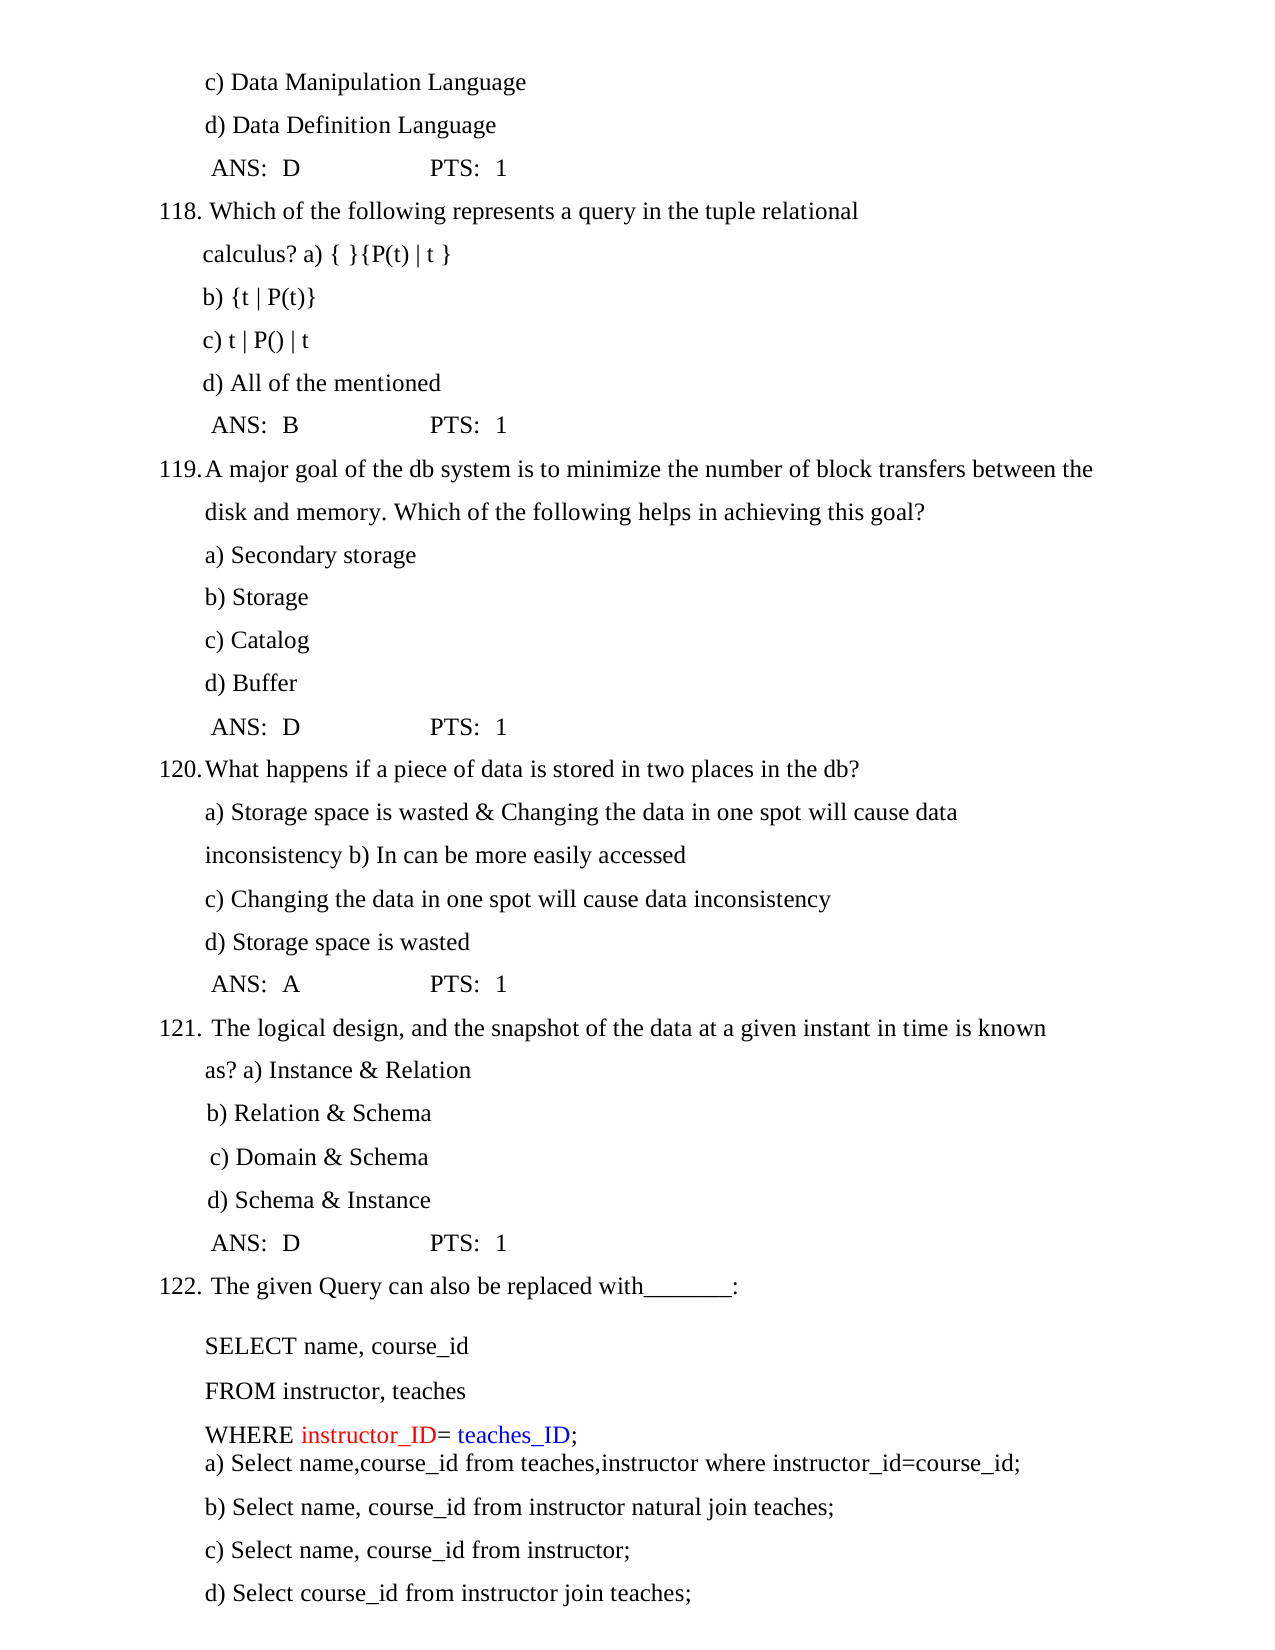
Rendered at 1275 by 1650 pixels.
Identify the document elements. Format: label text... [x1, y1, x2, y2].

text c) Data Manipulation Language [204, 67, 1188, 95]
text c) Select name, course_id from instructor; [204, 1535, 1188, 1564]
text ANS: A PTS: 1 [211, 969, 1188, 998]
text d) All of the mentioned [202, 368, 1188, 396]
text c) Catalog d) Buffer [204, 625, 314, 697]
text ANS: D PTS: 1 [211, 1228, 1188, 1257]
text b) Relation & Schema c) Domain & Schema d) Schema & Instance [204, 1098, 433, 1213]
text 121. The logical design, and the snapshot of the data at a given instant in time is known as? a) Instance & Relation [158, 1013, 1080, 1084]
text d) Data Definition Language ANS: D PTS: 1 [204, 110, 513, 182]
text 122. The given Query can also be replaced with_______: [158, 1271, 1188, 1299]
text b) {t | P(t)} c) t | P() | t [202, 282, 322, 353]
text a) Storage space is wasted & Changing the data in one spot will cause data inconsistency b) In can be more easily accessed [204, 797, 1099, 869]
text 119.A major goal of the db system is to minimize the number of block transfers between the disk and memory. Which of the following helps in achieving this goal? [158, 454, 1137, 526]
text WHERE instructor_ID= teaches_ID; [204, 1421, 1188, 1449]
text SELECT name, course_id [204, 1331, 1188, 1359]
text a) Select name,course_id from teaches,instructor where instructor_id=course_id; [204, 1449, 1188, 1477]
text ANS: B PTS: 1 [211, 411, 1188, 439]
text c) Changing the data in one spot will cause data inconsistency d) Storage space is wasted [204, 884, 831, 955]
text 120.What happens if a piece of data is stored in two places in the db? [158, 754, 1188, 783]
text FROM instructor, teaches [204, 1376, 1188, 1405]
text ANS: D PTS: 1 [211, 712, 1188, 740]
text 118. Which of the following represents a query in the tuple relational calculus? a) { }{P(t) | t } [158, 196, 955, 268]
text d) Select course_id from instructor join teaches; [204, 1578, 1188, 1607]
text a) Secondary storage b) Storage [204, 540, 421, 611]
text b) Select name, course_id from instructor natural join teaches; [204, 1492, 1188, 1521]
